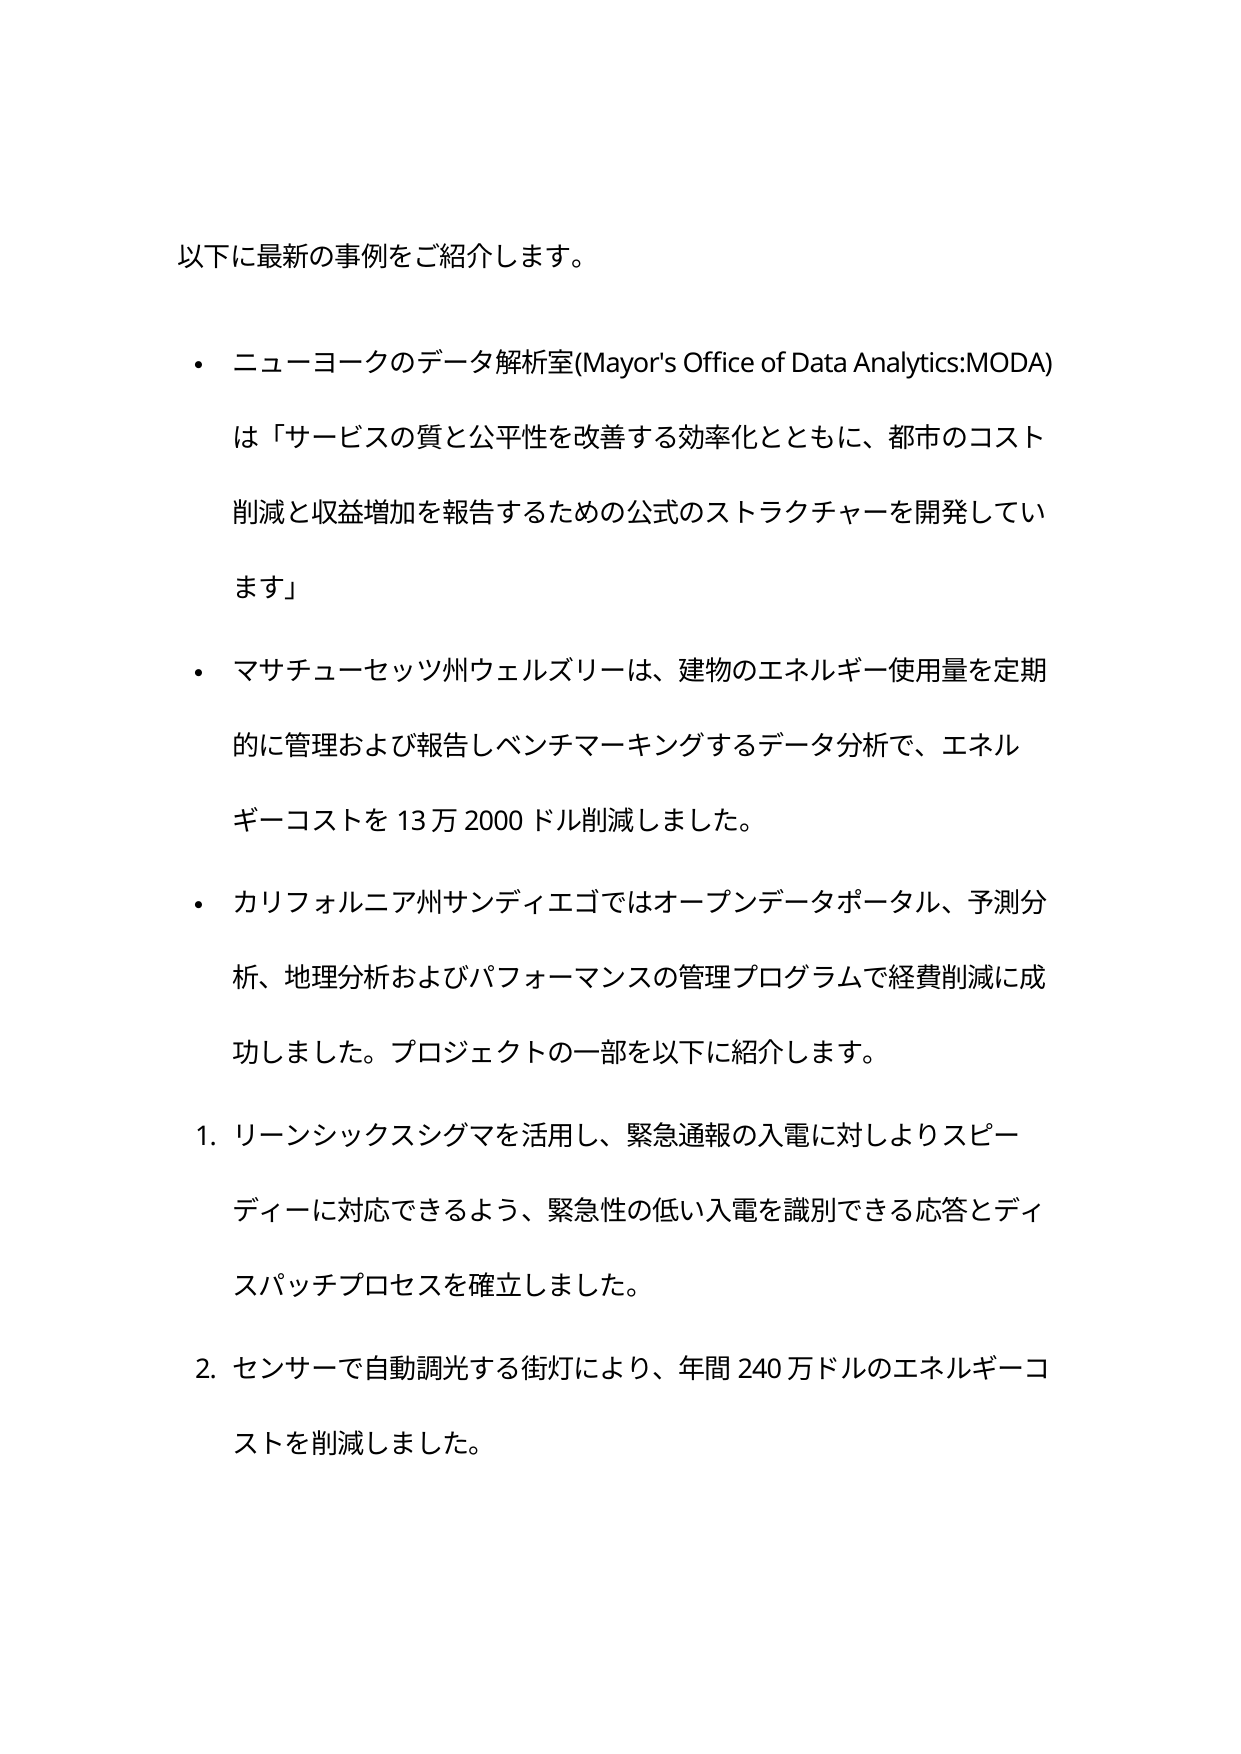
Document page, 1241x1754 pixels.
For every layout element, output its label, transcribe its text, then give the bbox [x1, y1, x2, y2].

list センサーで自動調光する街灯により、年間240万ドルのエネルギーコストを削減しました。 [195, 1329, 1063, 1479]
list カリフォルニア州サンディエゴではオープンデータポータル、予測分析、地理分析およびパフォーマンスの管理プログラムで経費削減に成功しました。プロジェクトの一部を以下に紹介します。 [195, 864, 1063, 1089]
text 以下に最新の事例をご紹介します。 [177, 217, 1063, 292]
list マサチューセッツ州ウェルズリーは、建物のエネルギー使用量を定期的に管理および報告しベンチマーキングするデータ分析で、エネルギーコストを13万2000ドル削減しました。 [195, 631, 1063, 856]
list ニューヨークのデータ解析室(Mayor's Office of Data Analytics:MODA)は「サービスの質と公平性を改善する効率化とともに、都市のコスト削減と収益増加を報告するための公式のストラクチャーを開発しています」 [195, 323, 1063, 623]
list リーンシックスシグマを活用し、緊急通報の入電に対しよりスピーディーに対応できるよう、緊急性の低い入電を識別できる応答とディスパッチプロセスを確立しました。 [195, 1096, 1063, 1321]
